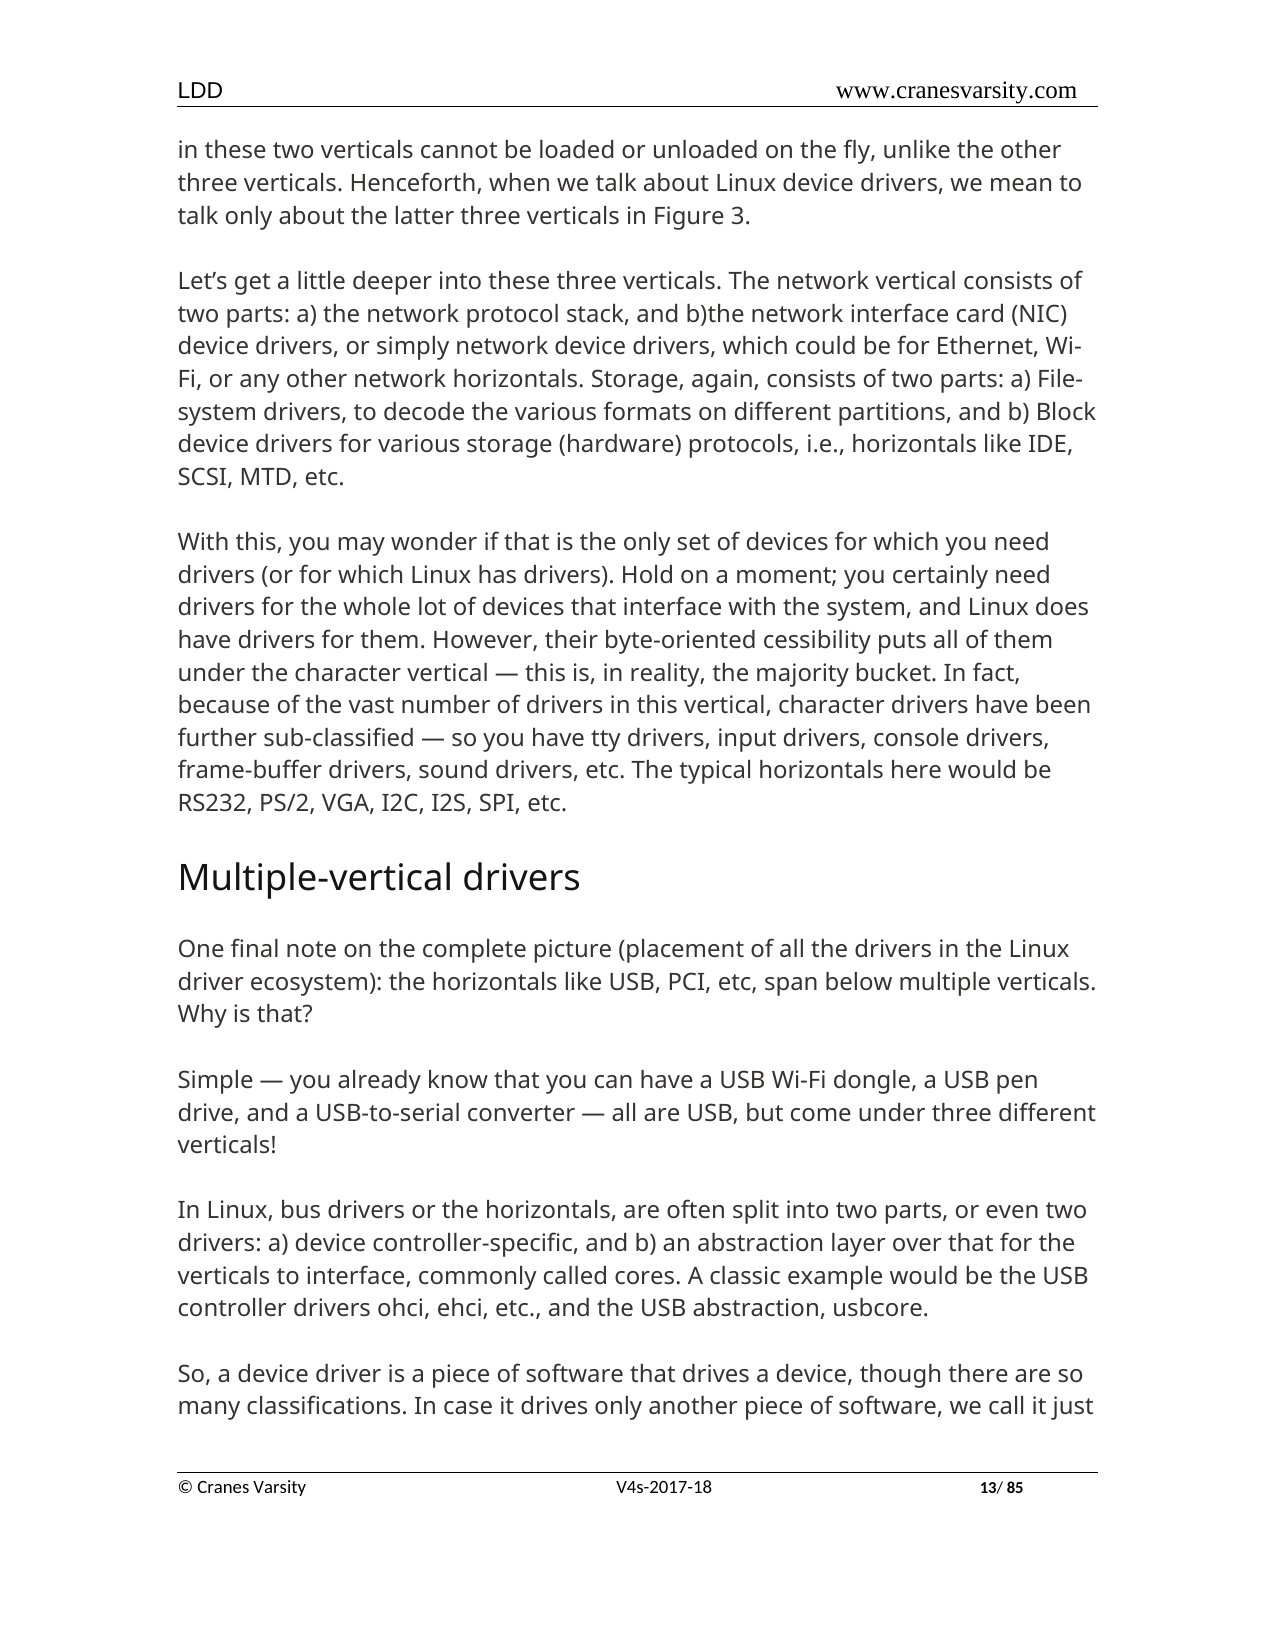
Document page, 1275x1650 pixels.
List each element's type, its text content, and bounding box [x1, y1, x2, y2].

text In Linux, bus drivers or the horizontals, are often split into two parts, or even two drivers: a) device controller-specific, and b) an abstraction layer over that for the verticals to interface, commonly called cores. A classic example would be the USB controller drivers ohci, ehci, etc., and the USB abstraction, usbcore. [177, 1193, 1098, 1324]
text One final note on the complete picture (placement of all the drivers in the Linux driver ecosystem): the horizontals like USB, PCI, etc, span below multiple verticals. Why is that? [177, 932, 1098, 1030]
text Let’s get a little deeper into these three verticals. The network vertical consists of two parts: a) the network protocol stack, and b)the network interface card (NIC) device drivers, or simply network device drivers, which could be for Ethernet, Wi-Fi, or any other network horizontals. Storage, again, consists of two parts: a) File-system drivers, to decode the various formats on different partitions, and b) Block device drivers for various storage (hardware) protocols, i.e., horizontals like IDE, SCSI, MTD, etc. [177, 264, 1098, 492]
text With this, you may wonder if that is the only set of devices for which you need drivers (or for which Linux has drivers). Hold on a moment; you certainly need drivers for the whole lot of devices that interface with the system, and Linux does have drivers for them. However, their byte-oriented cessibility puts all of them under the character vertical — this is, in reality, the majority bucket. In fact, because of the vast number of drivers in this vertical, character drivers have been further sub-classified — so you have tty drivers, input drivers, console drivers, frame-buffer drivers, sound drivers, etc. The typical horizontals here would be RS232, PS/2, VGA, I2C, I2S, SPI, etc. [177, 525, 1098, 818]
text Multiple-vertical drivers [177, 851, 1098, 901]
text Simple — you already know that you can have a USB Wi-Fi dongle, a USB pen drive, and a USB-to-serial converter — all are USB, but come under three different verticals! [177, 1063, 1098, 1161]
